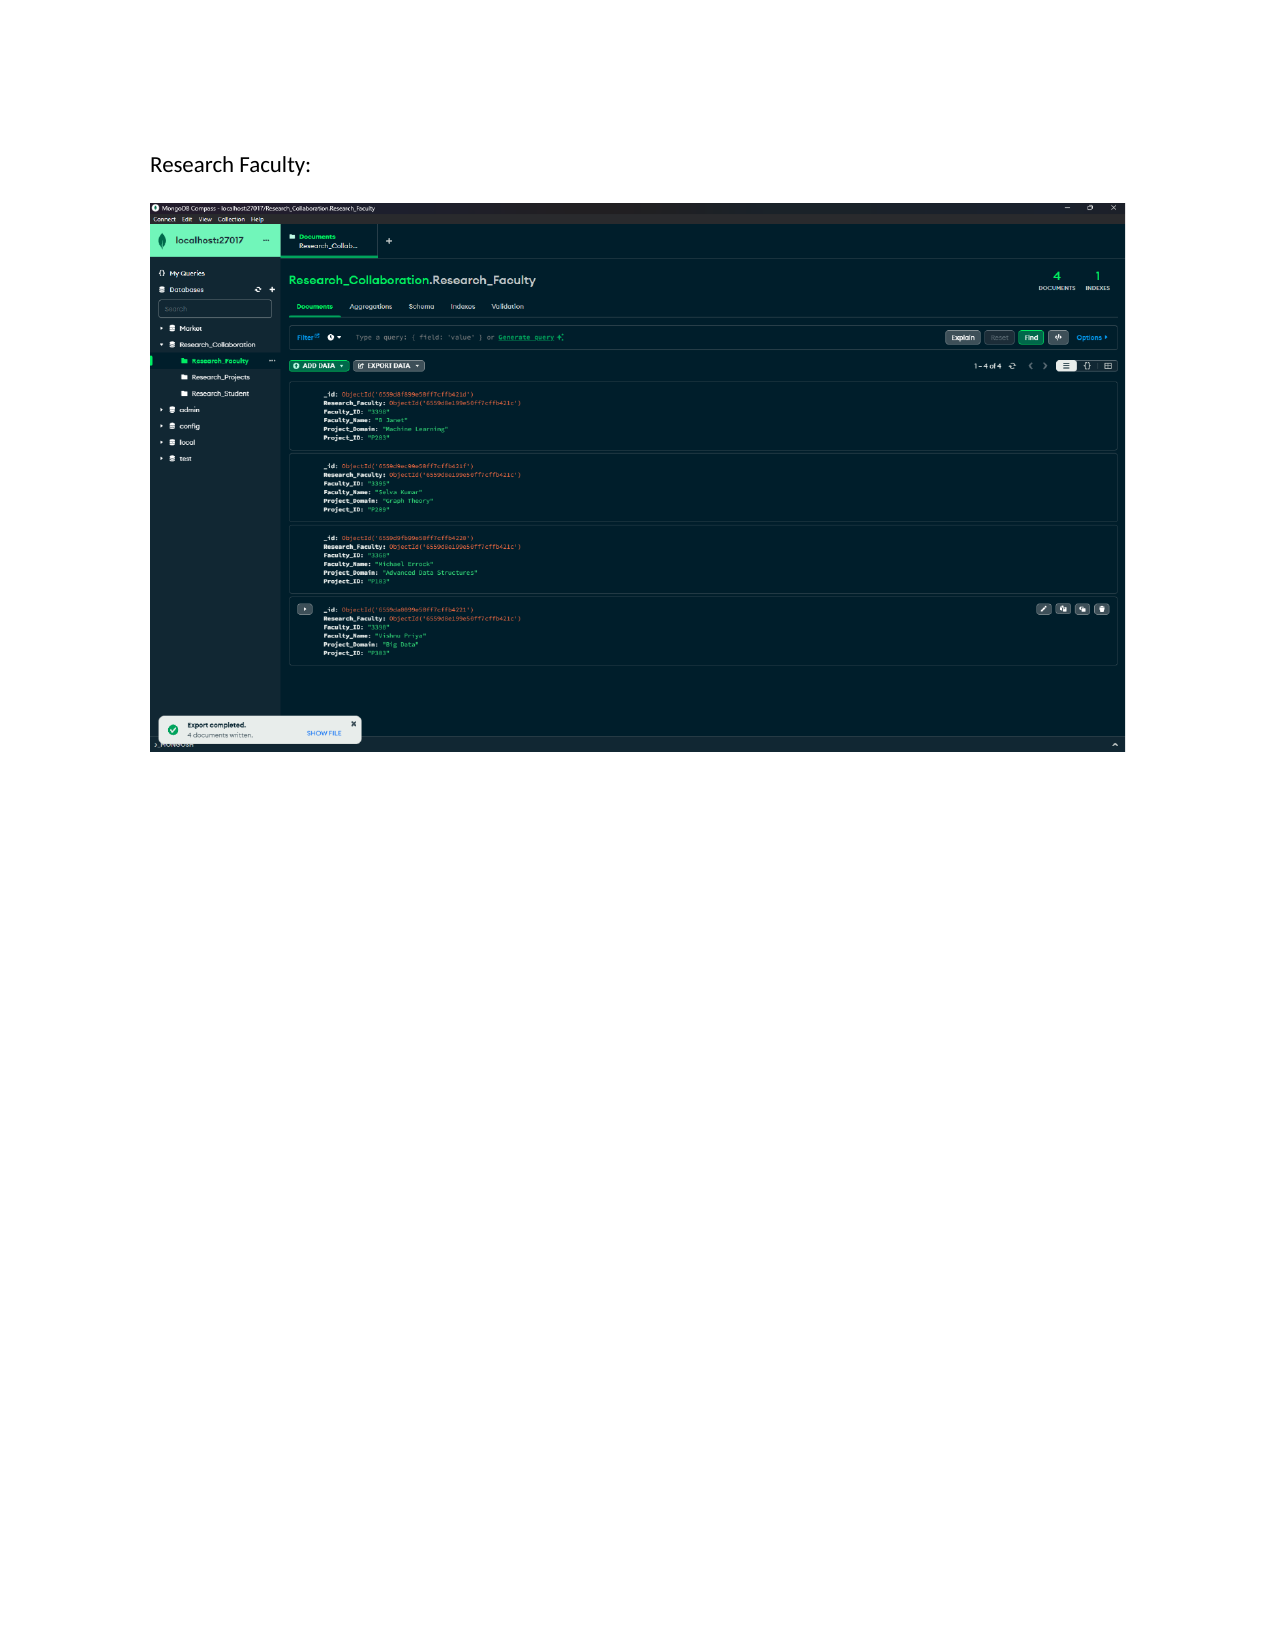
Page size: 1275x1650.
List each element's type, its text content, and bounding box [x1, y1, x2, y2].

picture [150, 203, 1125, 752]
text Research Faculty: [150, 150, 1125, 178]
